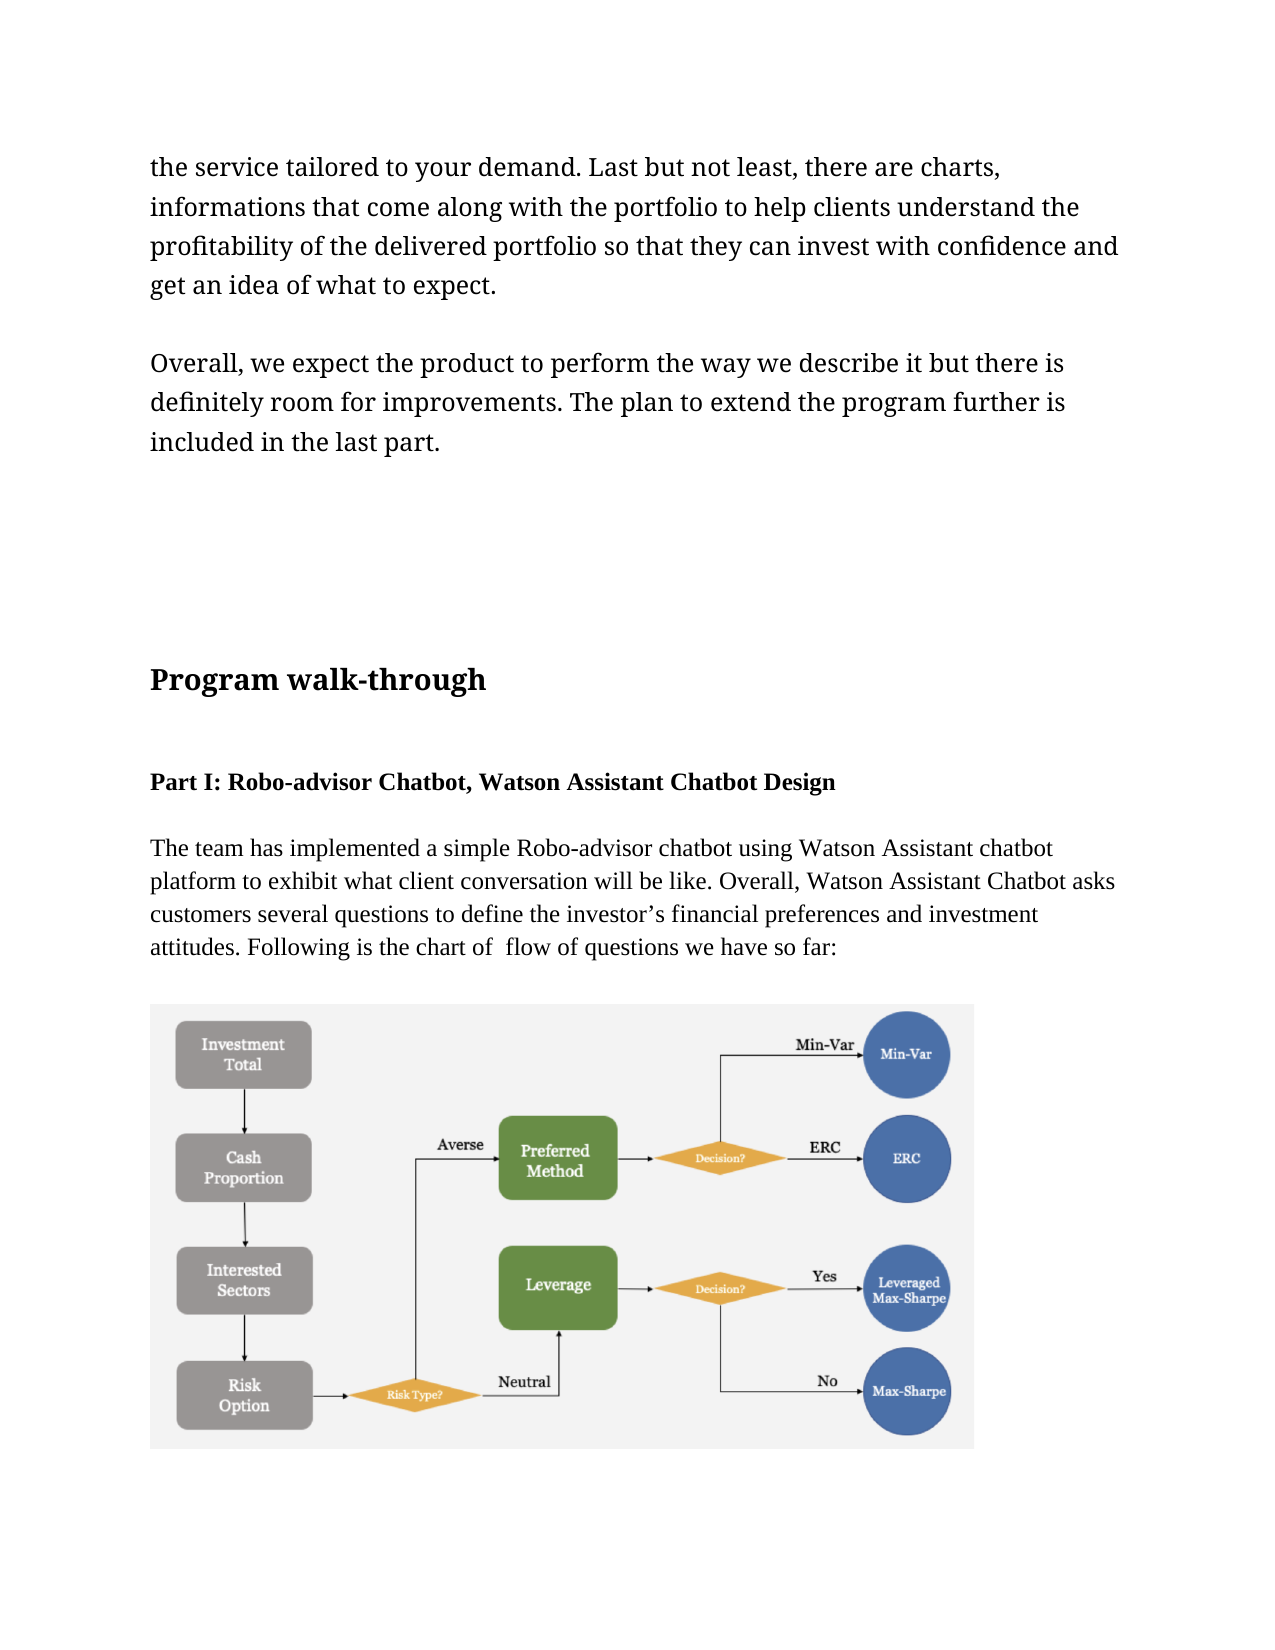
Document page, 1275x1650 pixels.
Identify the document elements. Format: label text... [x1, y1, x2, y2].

picture [150, 1004, 975, 1449]
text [150, 150, 1125, 302]
text Overall, we expect the product to perform the way we describe it but there is definitely room for improvements. The plan to extend the program further is included in the last part. [150, 346, 1125, 458]
text The team has implemented a simple Robo-advisor chatbot using Watson Assistant chatbot platform to exhibit what client conversation will be like. Overall, Watson Assistant Chatbot asks customers several questions to define the investor’s financial preferences and investment attitudes. Following is the chart of flow of questions we have so far: [150, 833, 1125, 961]
text Program walk-through [150, 659, 1125, 699]
text Part I: Robo-advisor Chatbot, Watson Assistant Chatbot Design [150, 767, 1125, 796]
